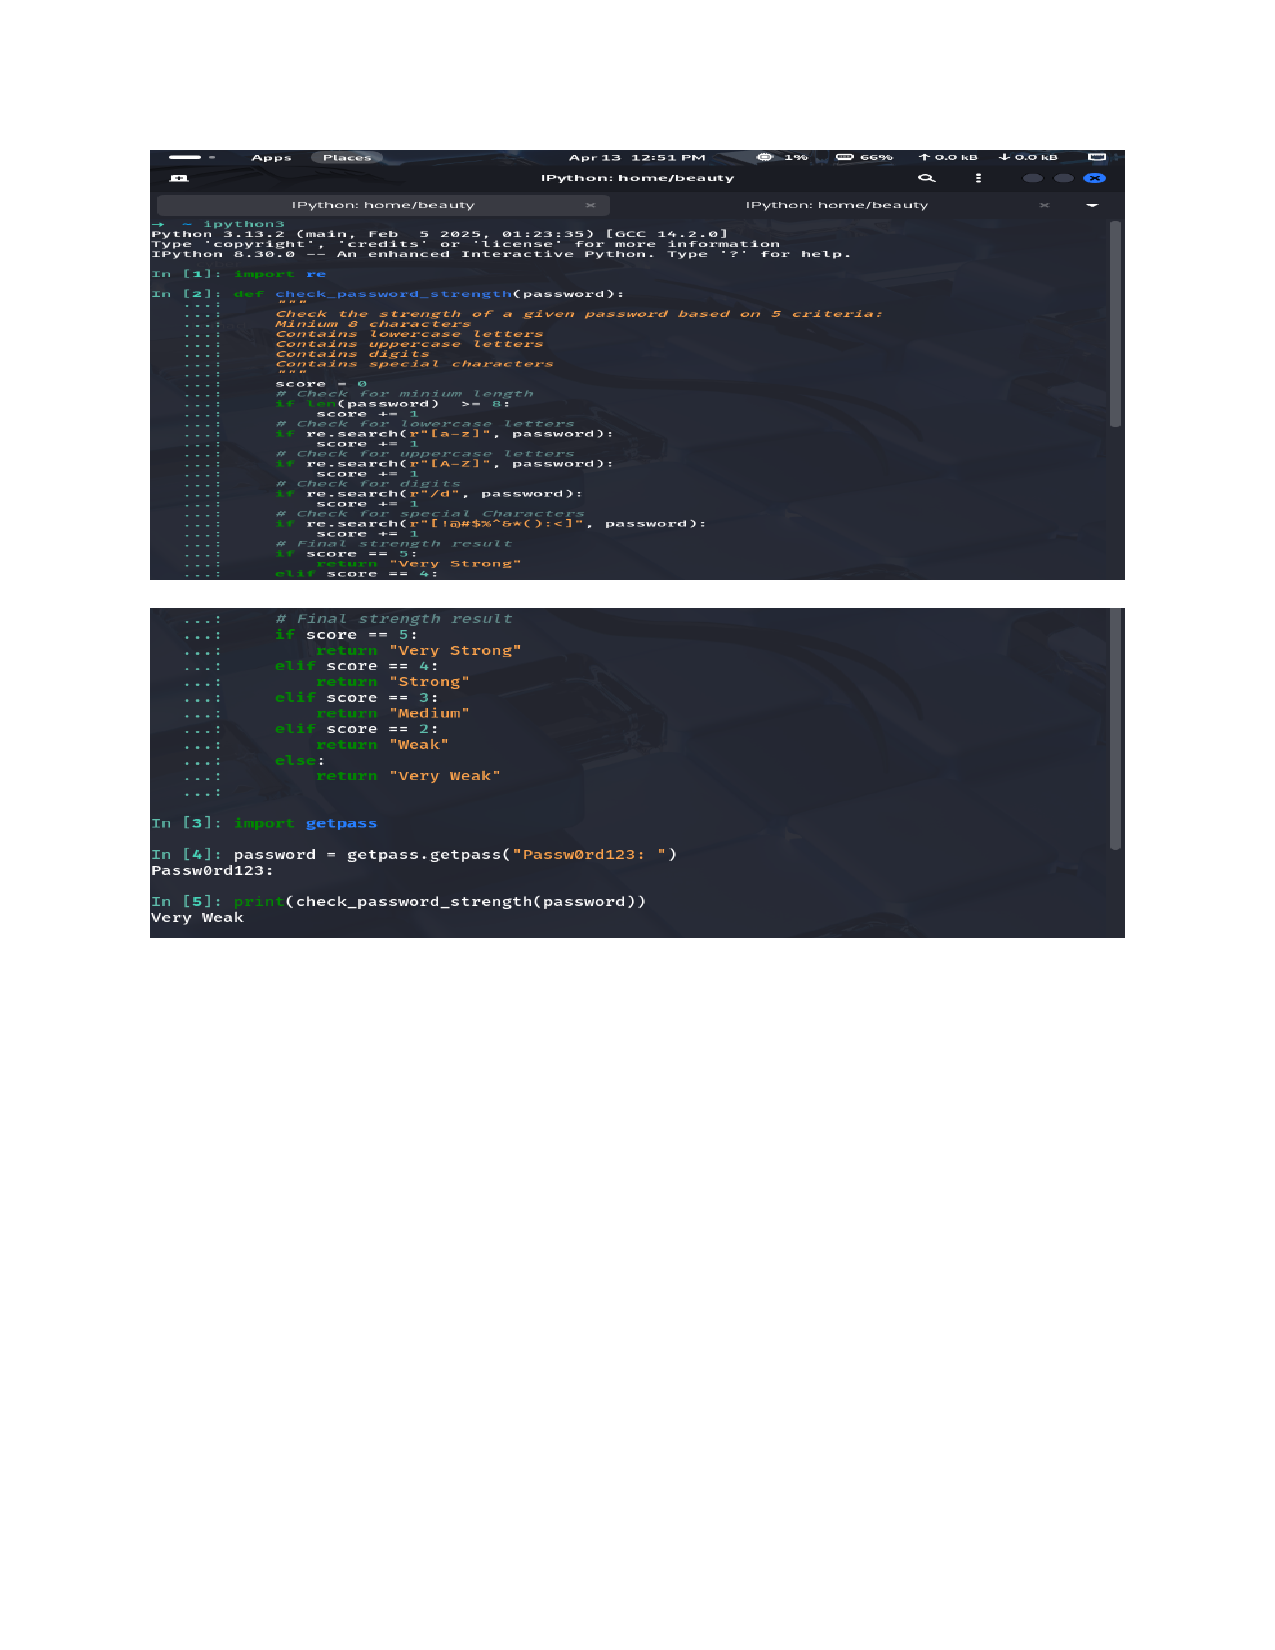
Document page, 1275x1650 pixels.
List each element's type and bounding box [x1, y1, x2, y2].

picture [150, 608, 1125, 938]
picture [150, 150, 1125, 580]
